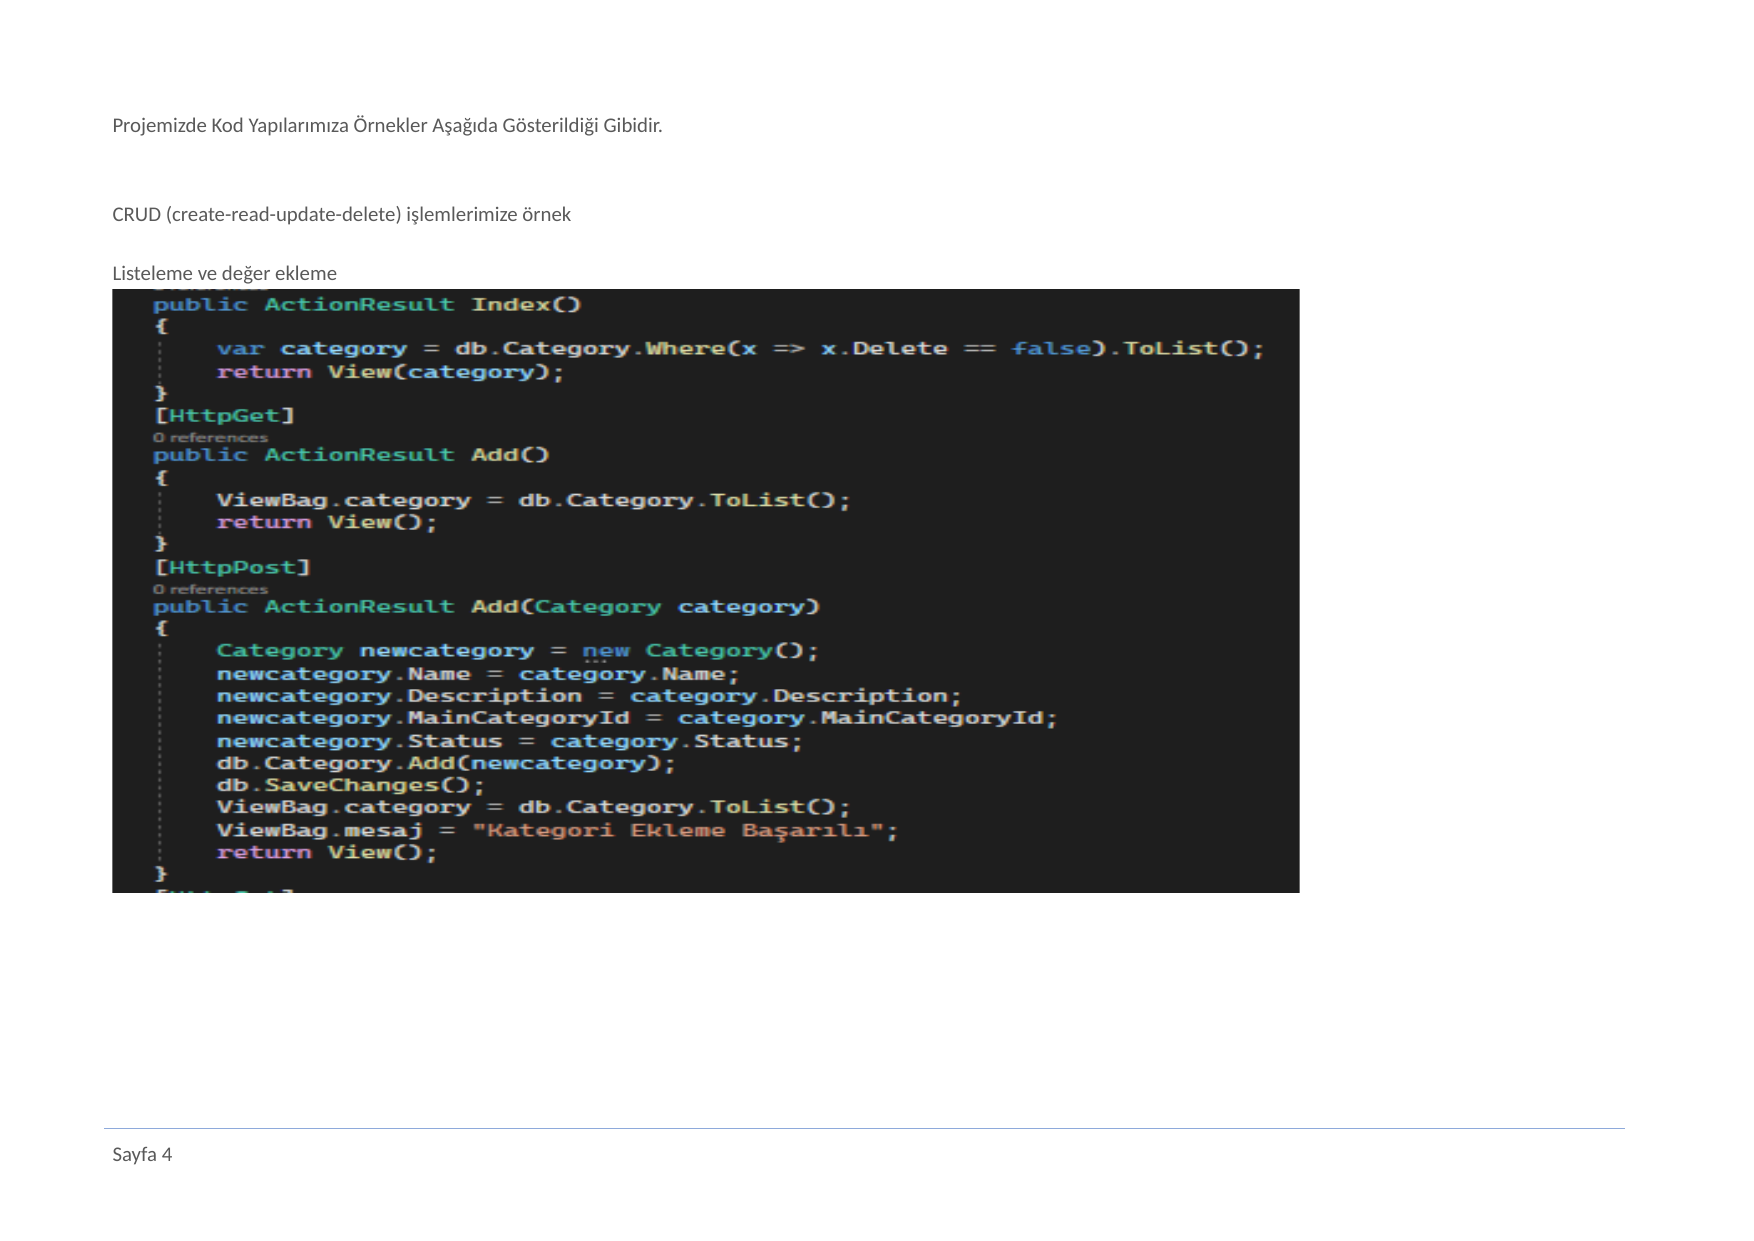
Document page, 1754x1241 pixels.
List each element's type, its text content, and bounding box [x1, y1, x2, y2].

text CRUD (create-read-update-delete) işlemlerimize örnek [112, 201, 1636, 226]
text Projemizde Kod Yapılarımıza Örnekler Aşağıda Gösterildiği Gibidir. [112, 112, 1636, 138]
text Listeleme ve değer ekleme [112, 260, 1636, 286]
picture [112, 289, 1300, 893]
